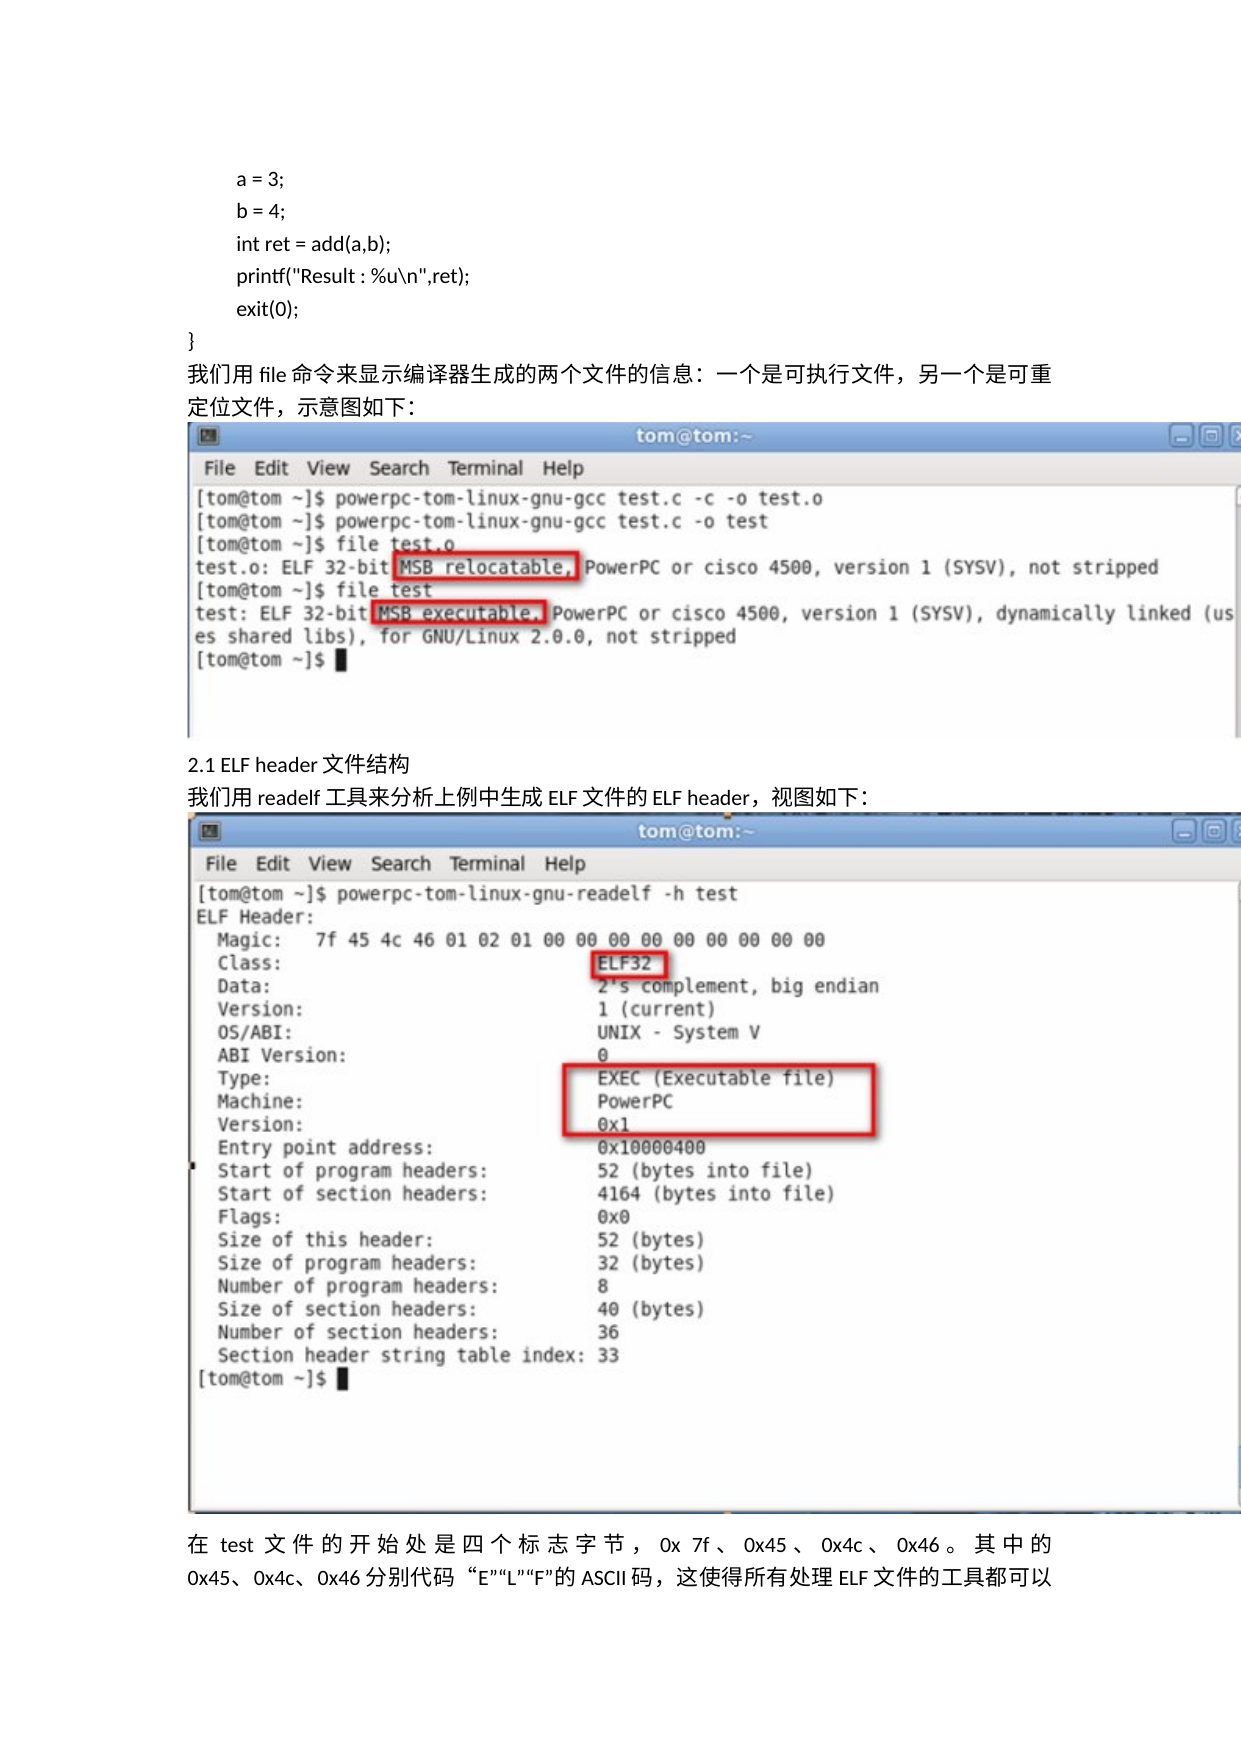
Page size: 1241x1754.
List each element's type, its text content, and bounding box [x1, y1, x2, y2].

text int ret = add(a,b); [187, 227, 1053, 259]
text a = 3; [187, 162, 1053, 194]
text 2.1 ELF header文件结构 [187, 747, 1053, 779]
text 我们用readelf工具来分析上例中生成ELF文件的ELF header，视图如下： [187, 779, 1053, 812]
text } [187, 324, 1053, 357]
text printf("Result : %u\n",ret); [187, 259, 1053, 292]
text b = 4; [187, 194, 1053, 227]
picture [187, 812, 1241, 1514]
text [187, 1527, 1053, 1592]
text exit(0); [187, 292, 1053, 324]
picture [187, 422, 1241, 741]
text 我们用file命令来显示编译器生成的两个文件的信息：一个是可执行文件，另一个是可重定位文件，示意图如下： [187, 357, 1053, 422]
